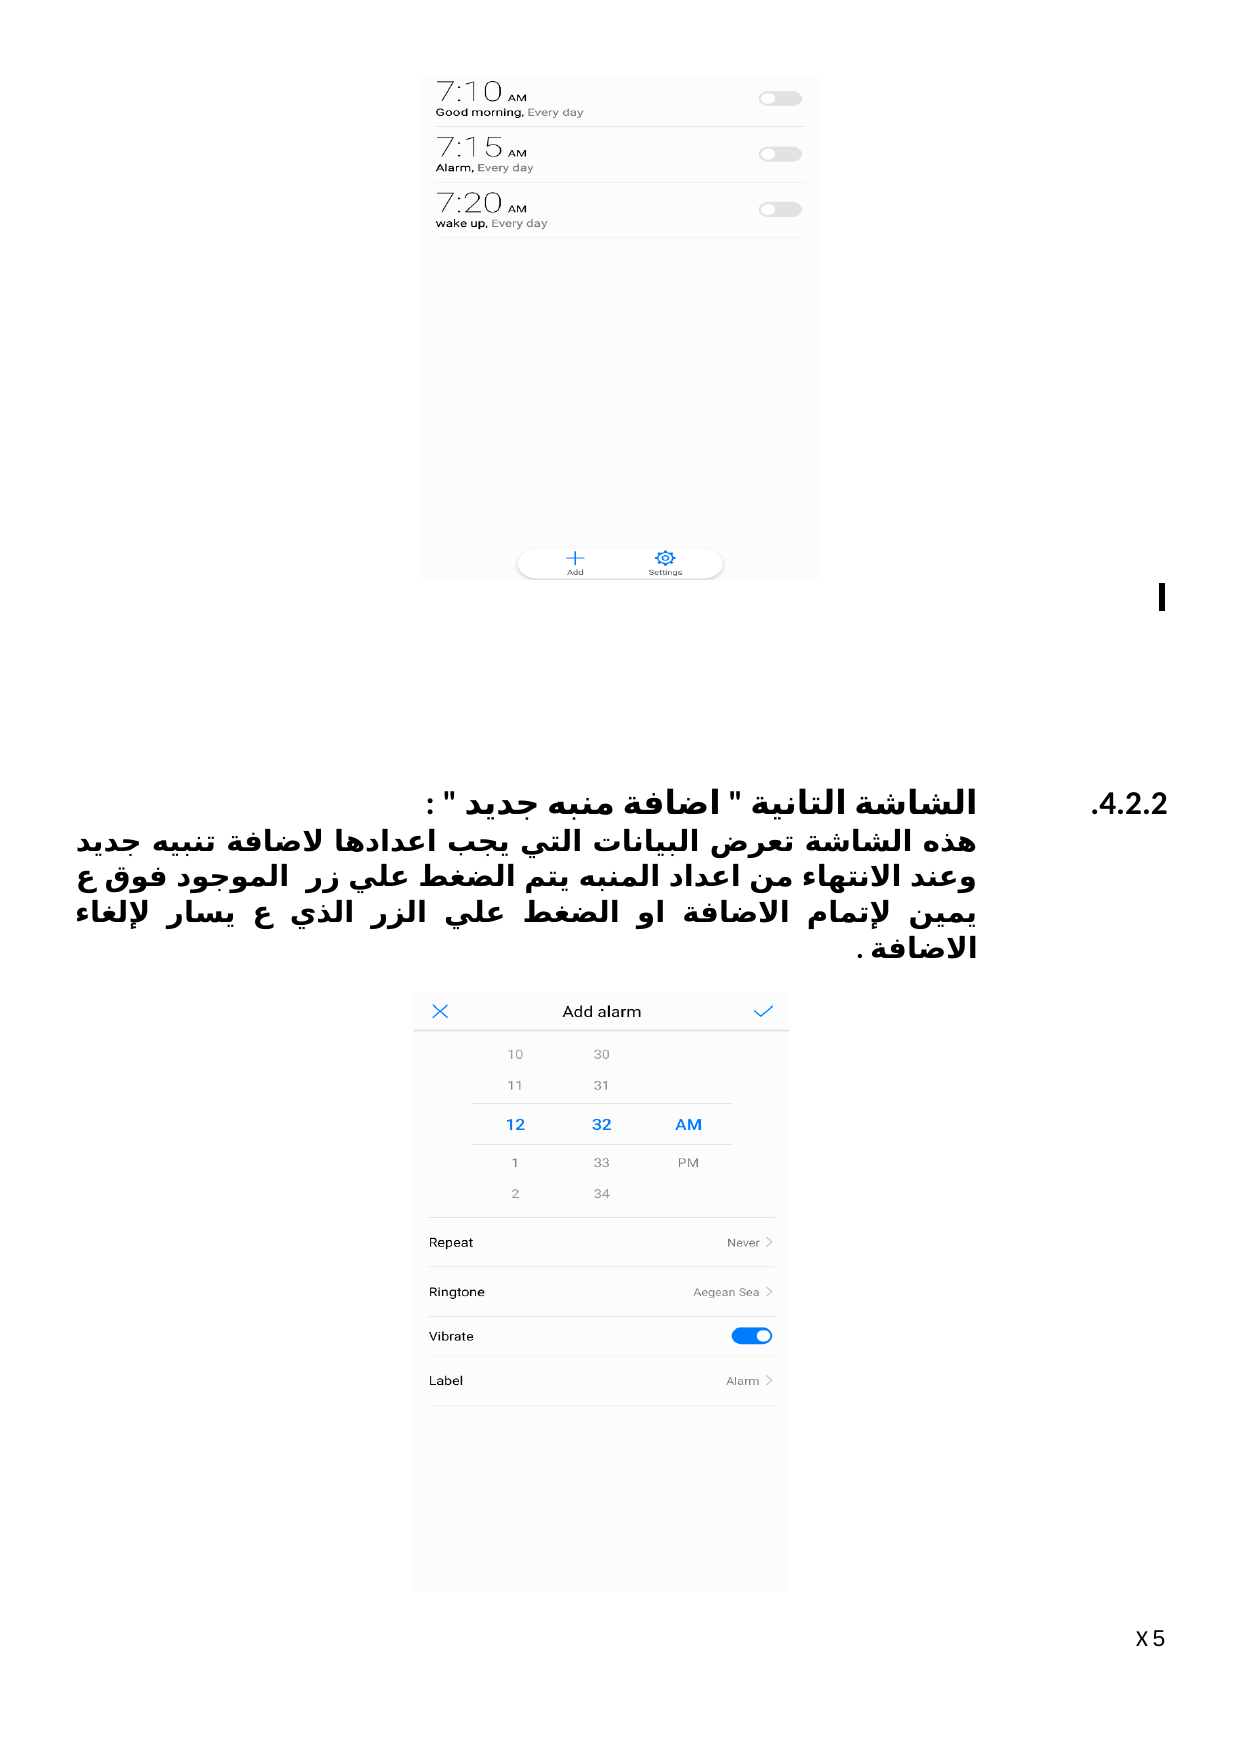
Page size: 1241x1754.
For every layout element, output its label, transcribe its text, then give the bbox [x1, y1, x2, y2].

picture [413, 993, 789, 1592]
picture [419, 75, 821, 580]
list هذه الشاشة تعرض البيانات التي يجب اعدادها لاضافة تنبيه جديد وعند الانتهاء من اعداد المنبه يتم الضغط علي زر الموجود فوق ع يمين لإتمام الاضافة او الضغط علي الزر الذي ع يسار لإلغاء الاضافة . [75, 823, 978, 965]
list الشاشة التانية " اضافة منبه جديد " : [75, 782, 1090, 823]
